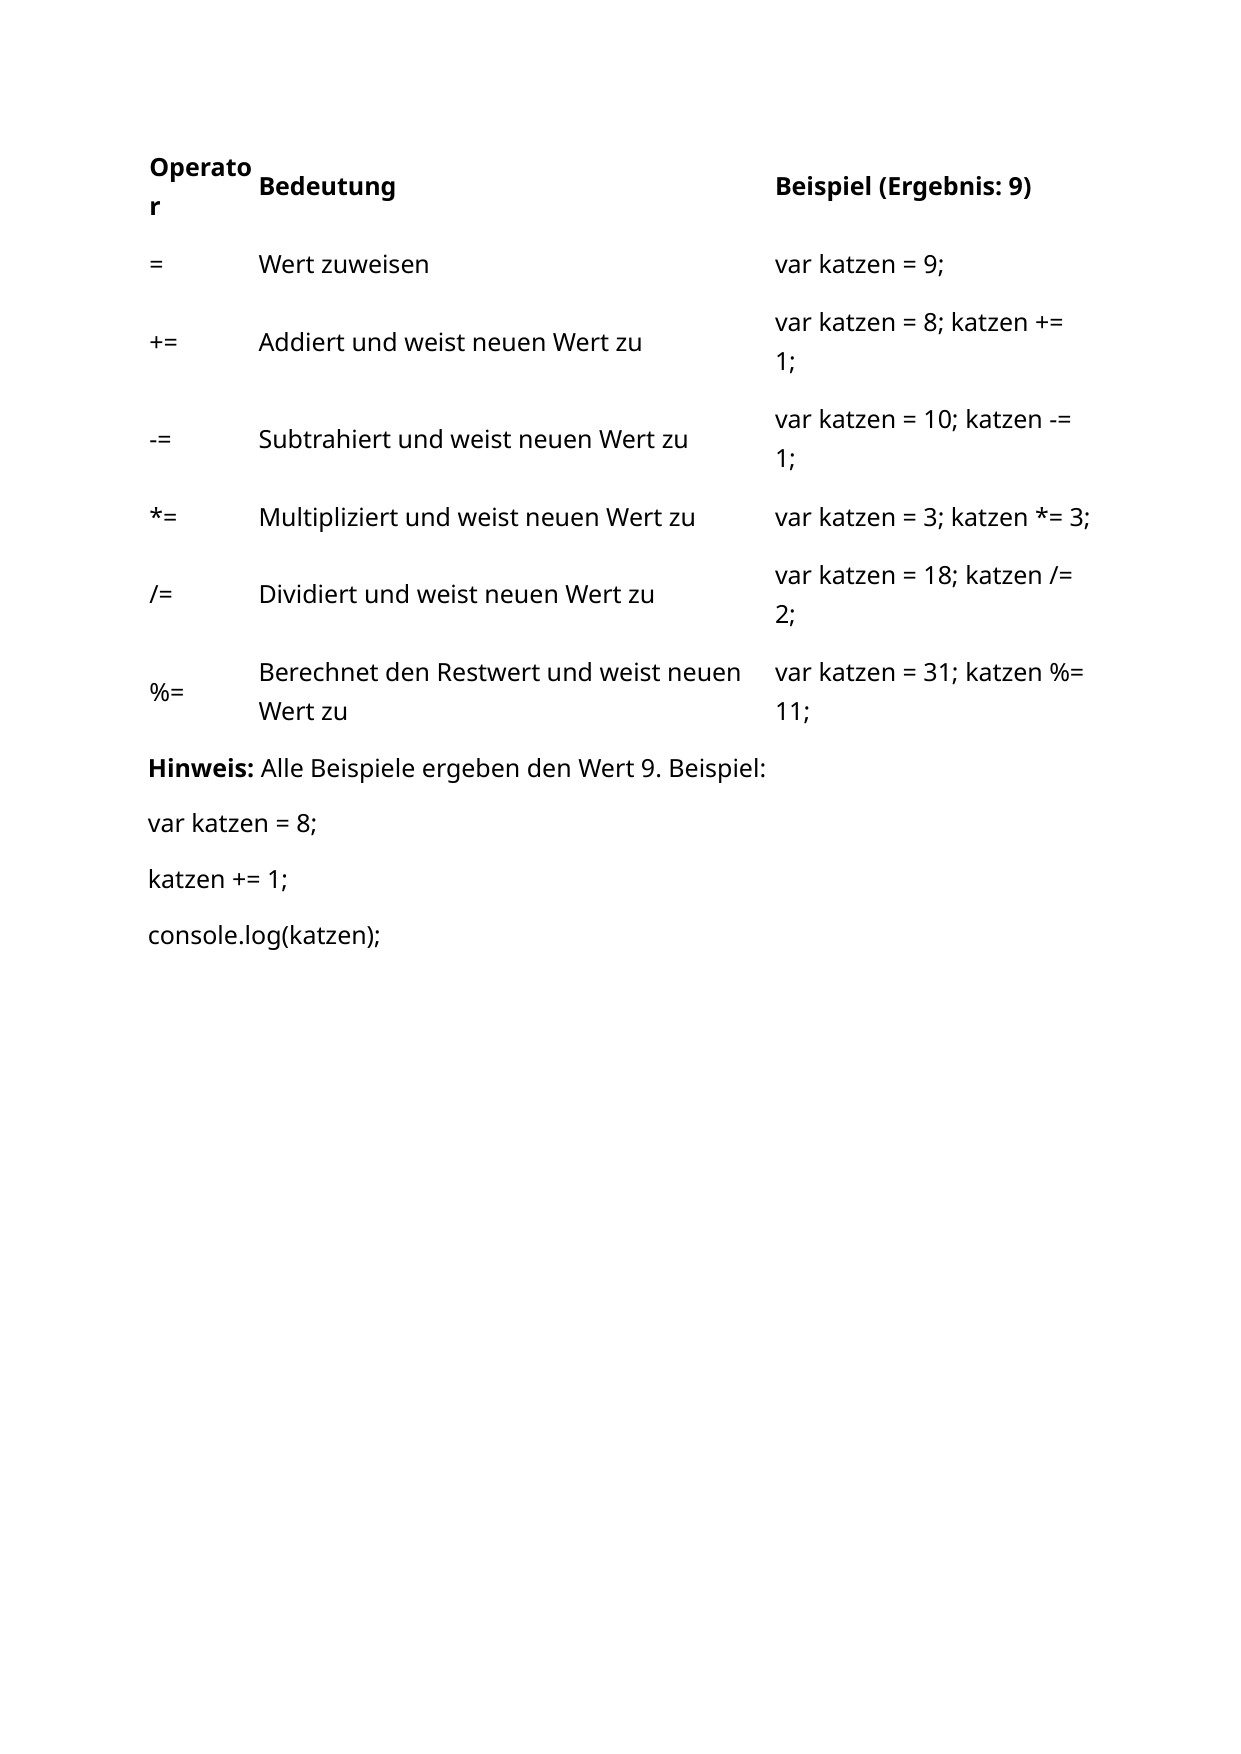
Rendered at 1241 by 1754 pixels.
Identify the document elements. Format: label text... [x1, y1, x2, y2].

table_header Beispiel (Ergebnis: 9) [773, 148, 1093, 245]
table_cell *= [148, 498, 257, 556]
table_cell var katzen = 9; [773, 245, 1093, 303]
table_cell += [148, 303, 257, 400]
table_cell Multipliziert und weist neuen Wert zu [257, 498, 773, 556]
table_cell Addiert und weist neuen Wert zu [257, 303, 773, 400]
table_header Operator [148, 148, 257, 245]
table_cell -= [148, 400, 257, 498]
table_cell var katzen = 3; katzen *= 3; [773, 498, 1093, 556]
text katzen += 1; [148, 862, 1093, 896]
table_cell Wert zuweisen [257, 245, 773, 303]
table_cell var katzen = 18; katzen /= 2; [773, 556, 1093, 653]
table_cell Dividiert und weist neuen Wert zu [257, 556, 773, 653]
table_cell %= [148, 653, 257, 750]
table_cell var katzen = 8; katzen += 1; [773, 303, 1093, 400]
table_cell /= [148, 556, 257, 653]
table_cell = [148, 245, 257, 303]
table_cell var katzen = 31; katzen %= 11; [773, 653, 1093, 750]
text Hinweis: Alle Beispiele ergeben den Wert 9. Beispiel: [148, 750, 1093, 784]
text var katzen = 8; [148, 806, 1093, 840]
table_cell Berechnet den Restwert und weist neuen Wert zu [257, 653, 773, 750]
text console.log(katzen); [148, 918, 1093, 952]
table_cell var katzen = 10; katzen -= 1; [773, 400, 1093, 498]
table_cell Subtrahiert und weist neuen Wert zu [257, 400, 773, 498]
table_header Bedeutung [257, 148, 773, 245]
